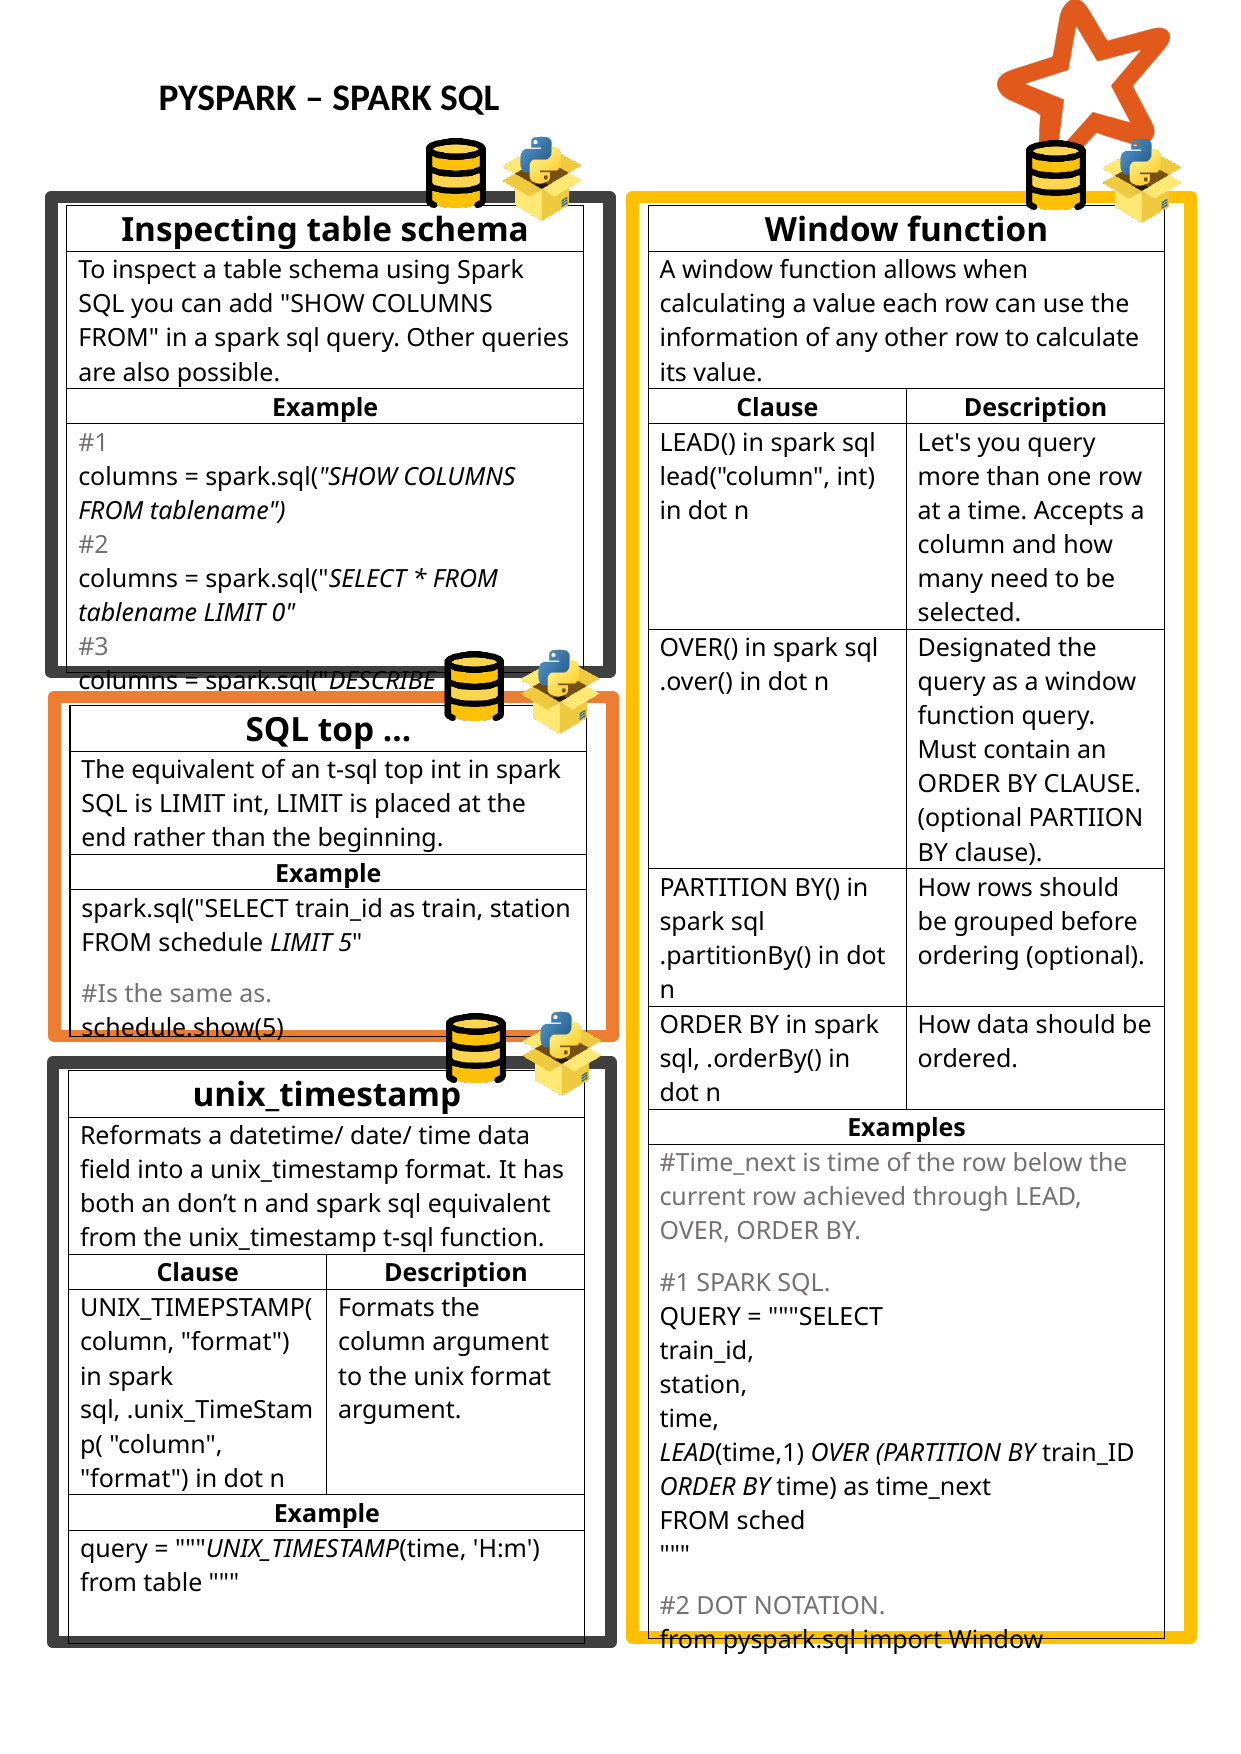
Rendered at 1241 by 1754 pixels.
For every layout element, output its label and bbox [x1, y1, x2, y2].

picture [424, 1011, 605, 1097]
picture [995, 0, 1185, 224]
picture [404, 136, 585, 222]
picture [423, 648, 603, 735]
